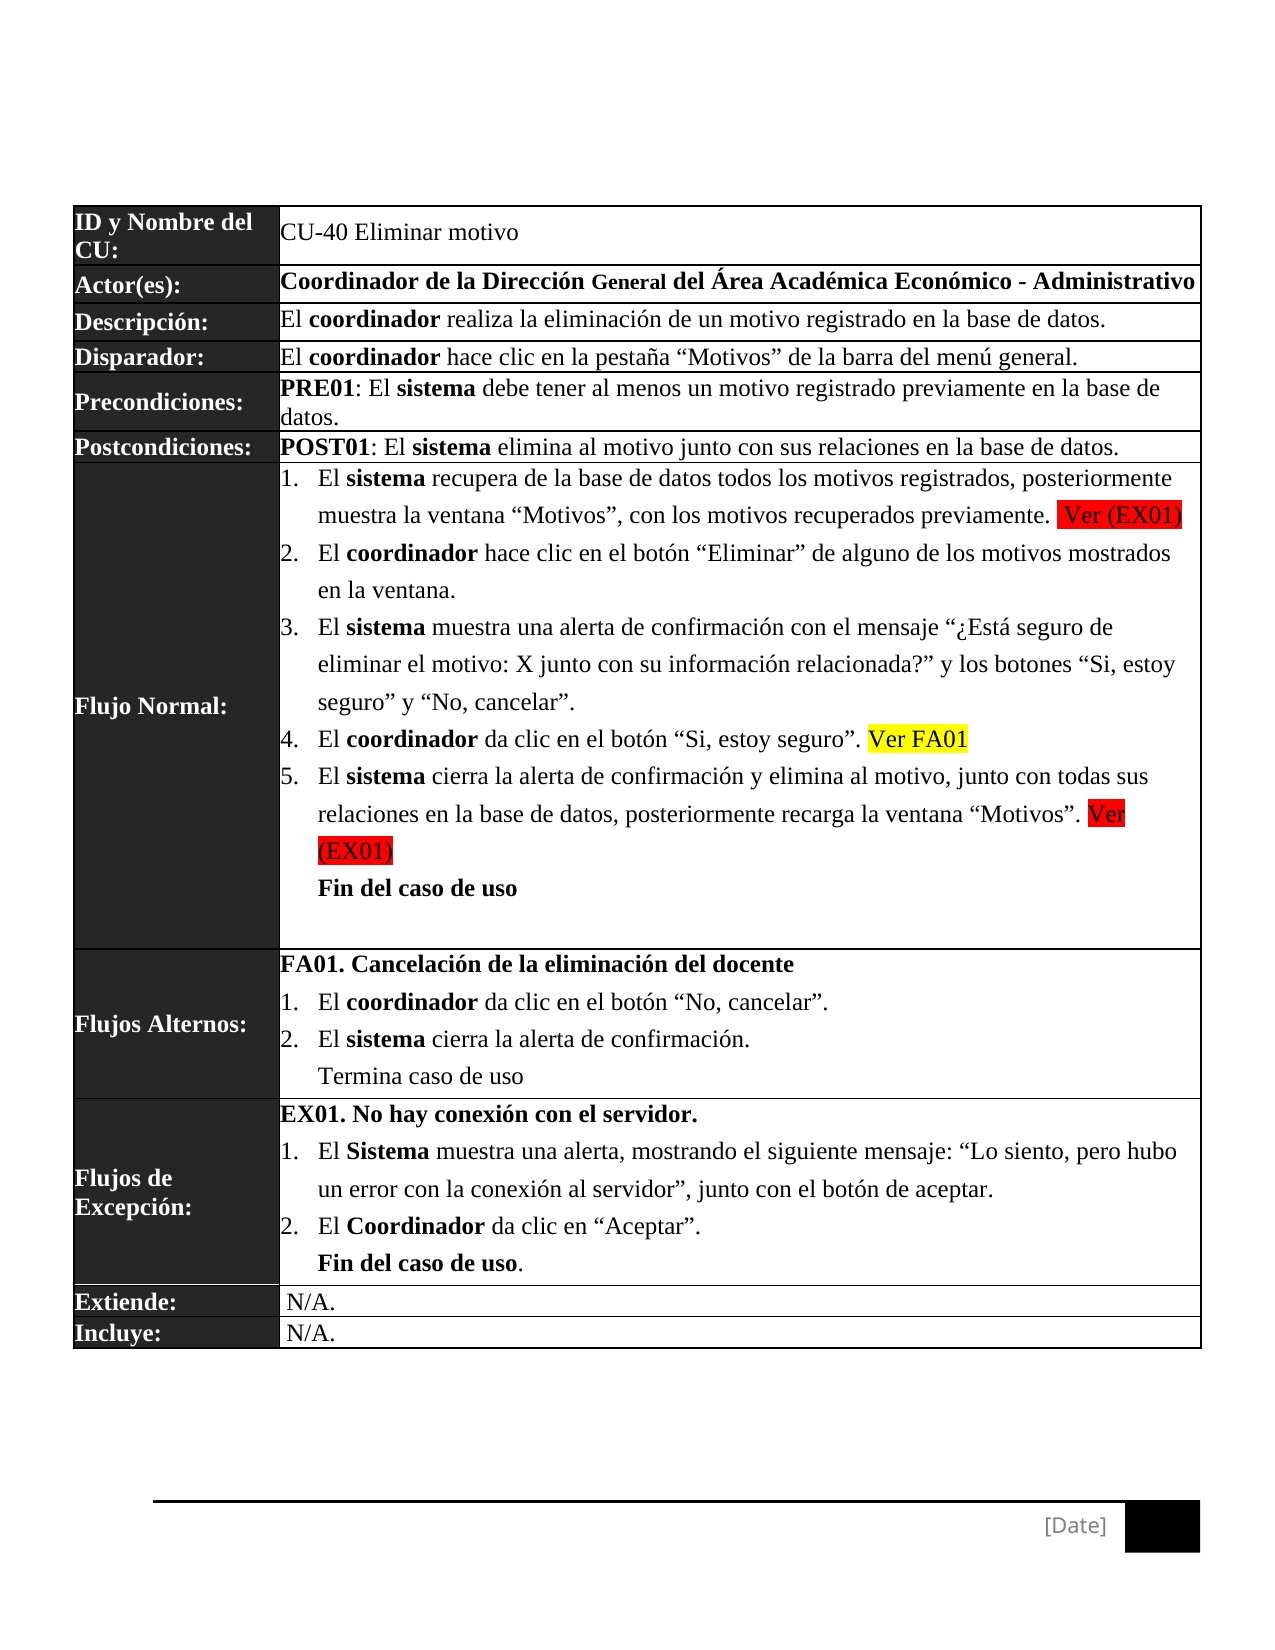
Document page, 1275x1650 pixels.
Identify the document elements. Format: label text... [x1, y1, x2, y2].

table_cell Descripción: [75, 304, 279, 340]
table_cell Flujos Alternos: [75, 950, 279, 1098]
table_cell El coordinador hace clic en la pestaña “Motivos” de la barra del menú general. [280, 342, 1200, 371]
table_cell Disparador: [75, 342, 279, 371]
table_cell El coordinador realiza la eliminación de un motivo registrado en la base de datos. [280, 304, 1200, 340]
table_header CU-40 Eliminar motivo [280, 207, 1200, 264]
table_cell Precondiciones: [75, 373, 279, 430]
table_cell Coordinador de la Dirección General del Área Académica Económico - Administrativo [280, 266, 1200, 302]
table_cell Flujos de Excepción: [75, 1099, 279, 1284]
table_header ID y Nombre del CU: [75, 207, 279, 264]
table_cell Flujo Normal: [75, 463, 279, 948]
table_cell EX01. No hay conexión con el servidor. El Sistema muestra una alerta, mostrando el siguiente mensaje: “Lo siento, pero hubo un error con la conexión al servidor”, junto con el botón de aceptar. El Coordinador da clic en “Aceptar”. Fin del caso de uso. [280, 1099, 1200, 1284]
table_cell N/A. [280, 1286, 1200, 1316]
table_cell Incluye: [75, 1317, 279, 1347]
table_cell PRE01: El sistema debe tener al menos un motivo registrado previamente en la base de datos. [280, 373, 1200, 430]
table_cell Postcondiciones: [75, 432, 279, 462]
table_cell Extiende: [75, 1286, 279, 1316]
table_cell N/A. [280, 1317, 1200, 1347]
table_cell POST01: El sistema elimina al motivo junto con sus relaciones en la base de datos. [280, 432, 1200, 462]
table_cell FA01. Cancelación de la eliminación del docente El coordinador da clic en el botón “No, cancelar”. El sistema cierra la alerta de confirmación. Termina caso de uso [280, 950, 1200, 1098]
table_cell El sistema recupera de la base de datos todos los motivos registrados, posteriormente muestra la ventana “Motivos”, con los motivos recuperados previamente. Ver (EX01) El coordinador hace clic en el botón “Eliminar” de alguno de los motivos mostrados en la ventana. El sistema muestra una alerta de confirmación con el mensaje “¿Está seguro de eliminar el motivo: X junto con su información relacionada?” y los botones “Si, estoy seguro” y “No, cancelar”. El coordinador da clic en el botón “Si, estoy seguro”. Ver FA01 El sistema cierra la alerta de confirmación y elimina al motivo, junto con todas sus relaciones en la base de datos, posteriormente recarga la ventana “Motivos”. Ver (EX01) Fin del caso de uso [280, 463, 1200, 948]
table_cell Actor(es): [75, 266, 279, 302]
